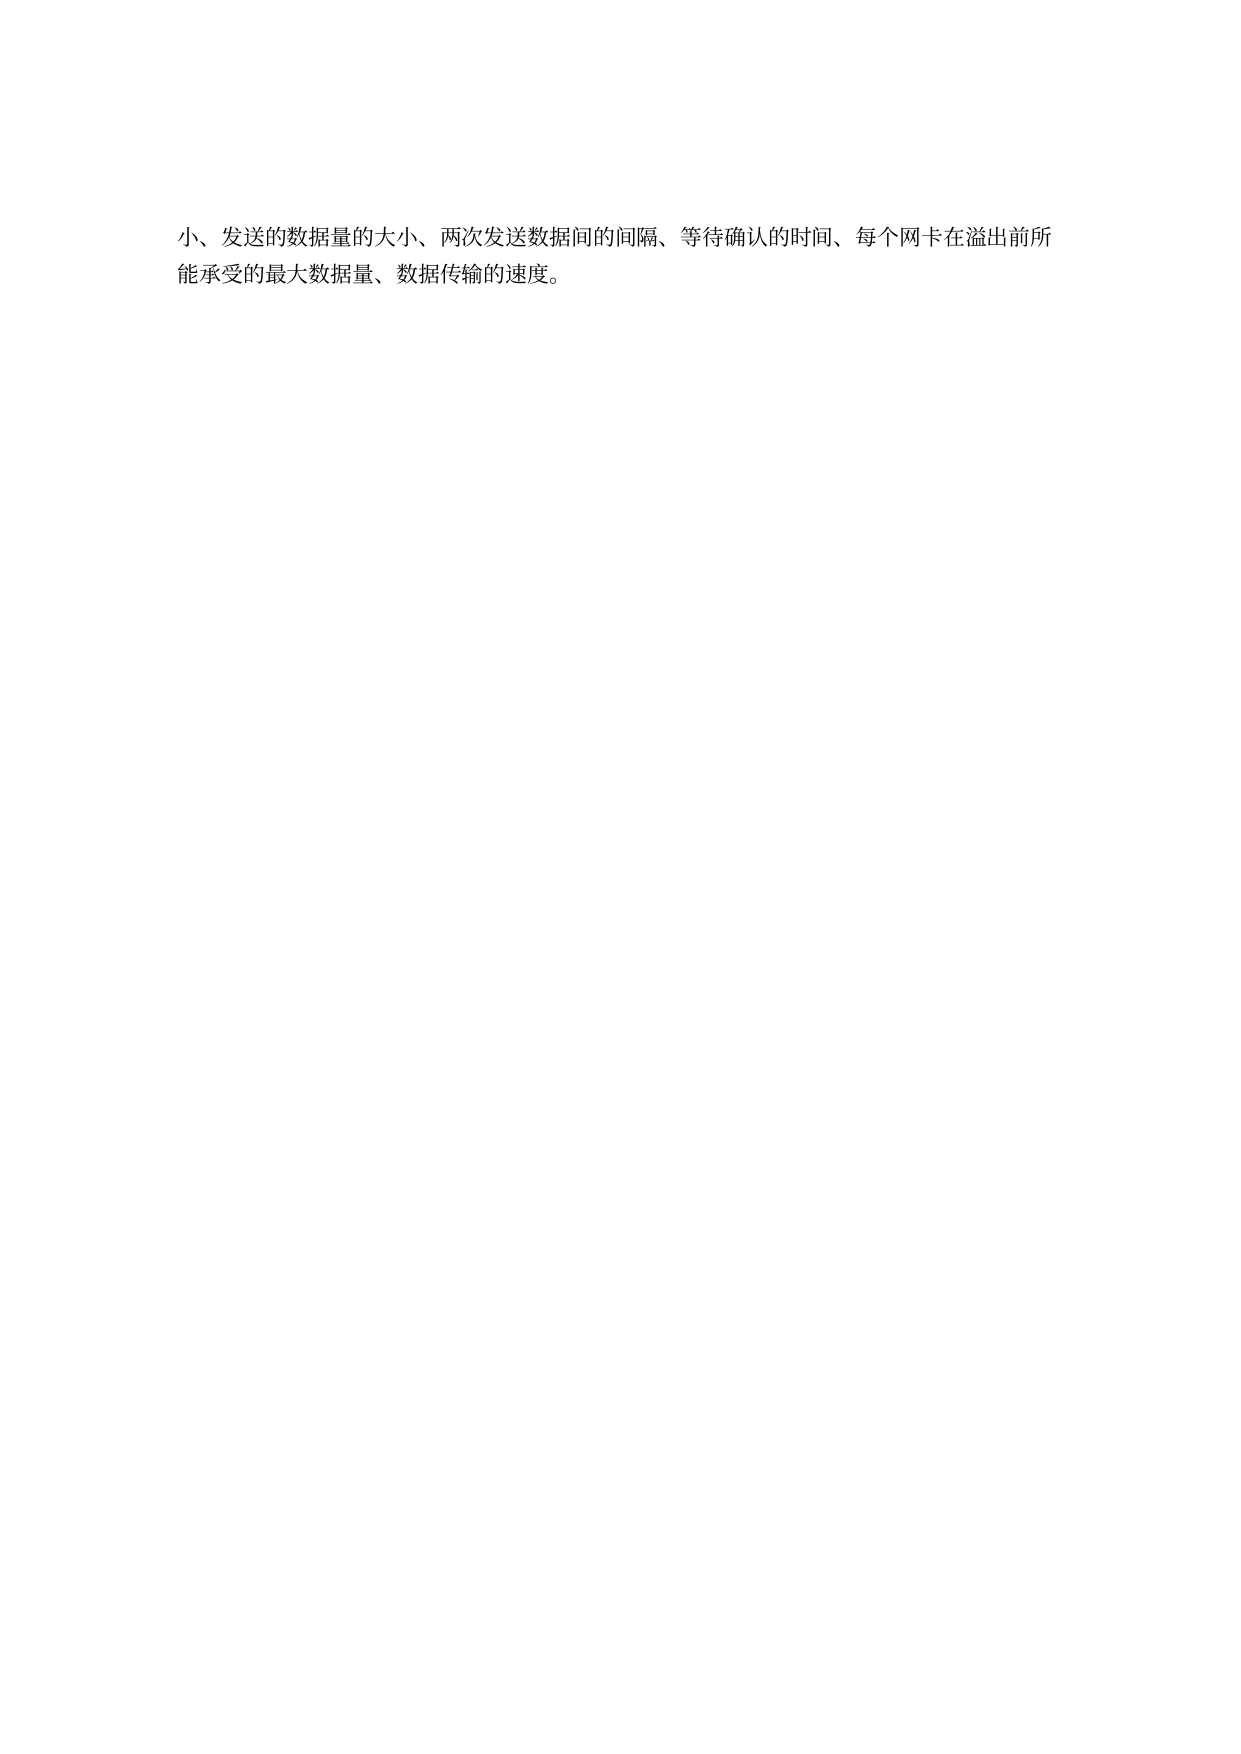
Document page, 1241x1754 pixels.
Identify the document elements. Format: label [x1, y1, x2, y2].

text [177, 217, 1063, 292]
